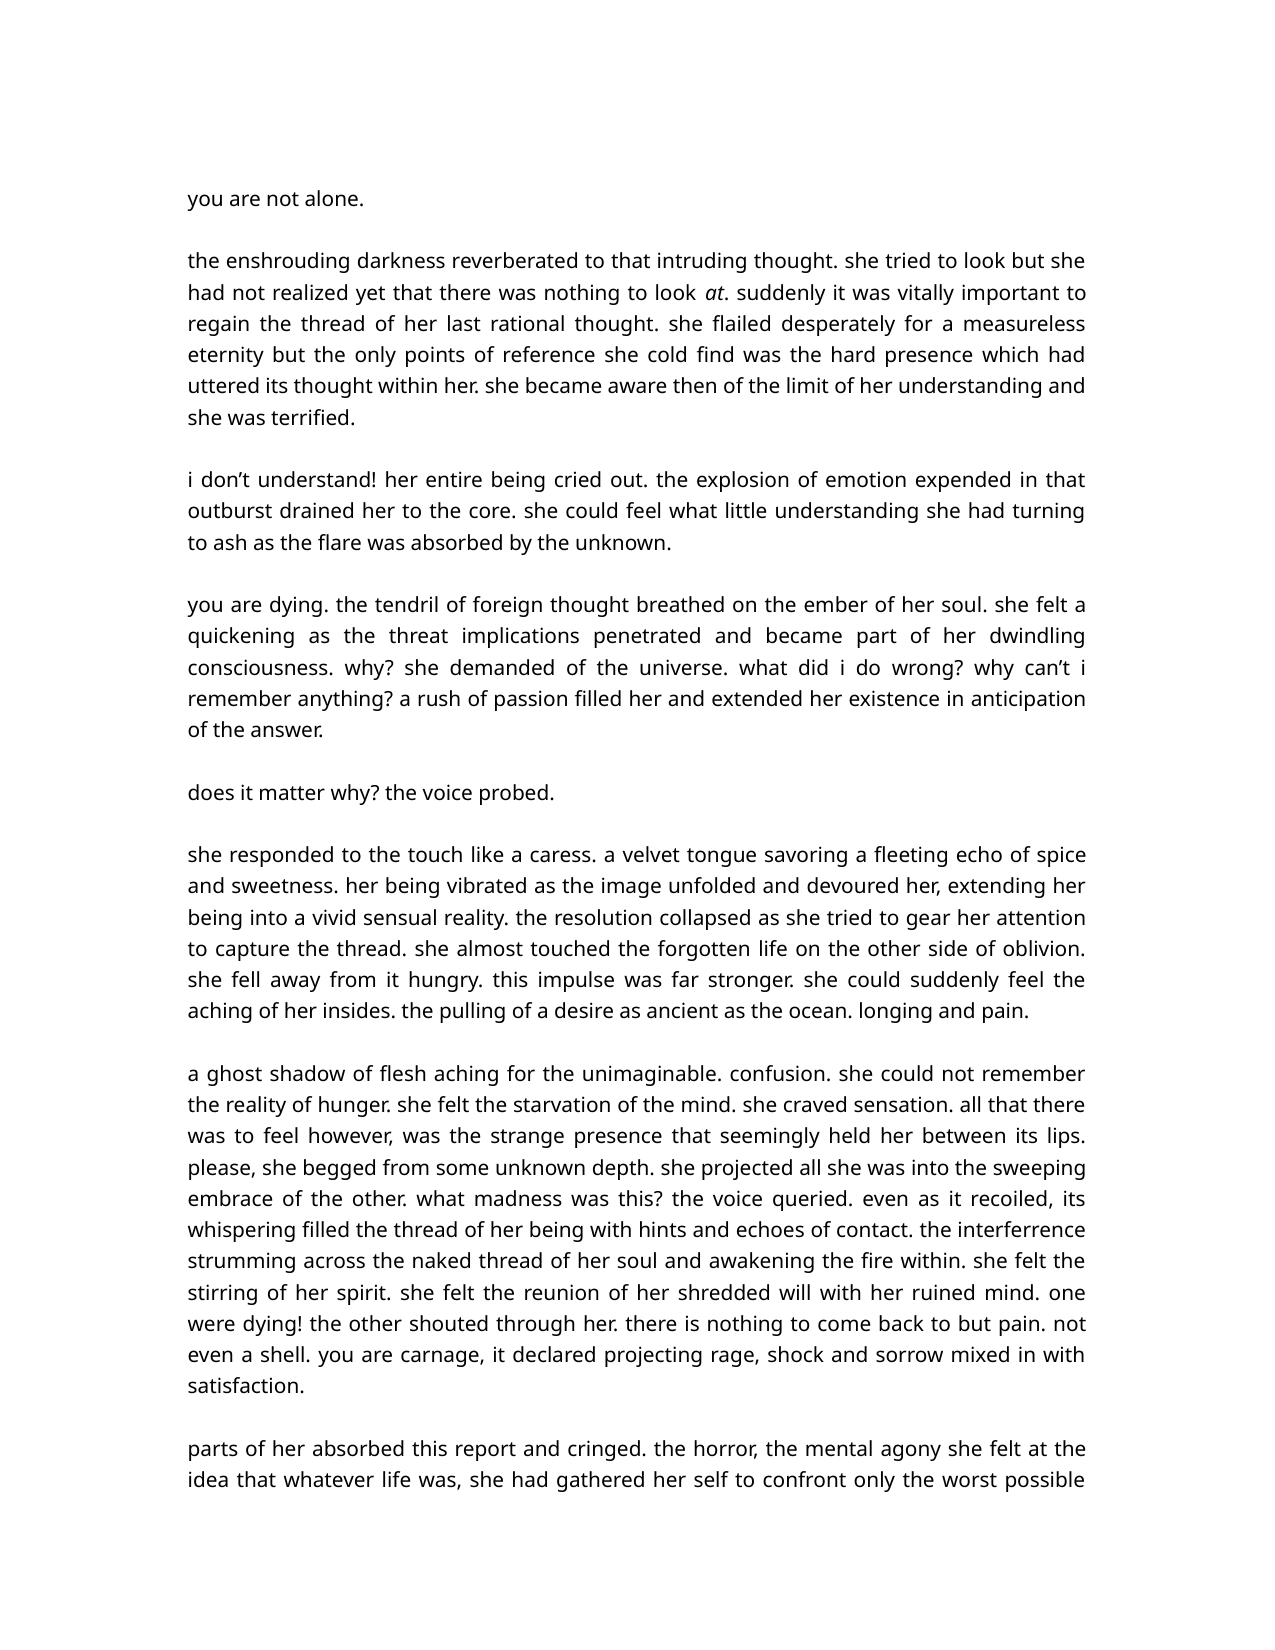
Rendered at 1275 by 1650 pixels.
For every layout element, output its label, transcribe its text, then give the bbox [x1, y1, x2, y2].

text you are not alone. [187, 181, 1087, 212]
text she responded to the touch like a caress. a velvet tongue savoring a fleeting echo of spice and sweetness. her being vibrated as the image unfolded and devoured her, extending her being into a vivid sensual reality. the resolution collapsed as she tried to gear her attention to capture the thread. she almost touched the forgotten life on the other side of oblivion. she fell away from it hungry. this impulse was far stronger. she could suddenly feel the aching of her insides. the pulling of a desire as ancient as the ocean. longing and pain. [187, 837, 1087, 1025]
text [187, 1431, 1087, 1494]
text the enshrouding darkness reverberated to that intruding thought. she tried to look but she had not realized yet that there was nothing to look at. suddenly it was vitally important to regain the thread of her last rational thought. she flailed desperately for a measureless eternity but the only points of reference she cold find was the hard presence which had uttered its thought within her. she became aware then of the limit of her understanding and she was terrified. [187, 244, 1087, 431]
text a ghost shadow of flesh aching for the unimaginable. confusion. she could not remember the reality of hunger. she felt the starvation of the mind. she craved sensation. all that there was to feel however, was the strange presence that seemingly held her between its lips. please, she begged from some unknown depth. she projected all she was into the sweeping embrace of the other. what madness was this? the voice queried. even as it recoiled, its whispering filled the thread of her being with hints and echoes of contact. the interferrence strumming across the naked thread of her soul and awakening the fire within. she felt the stirring of her spirit. she felt the reunion of her shredded will with her ruined mind. one were dying! the other shouted through her. there is nothing to come back to but pain. not even a shell. you are carnage, it declared projecting rage, shock and sorrow mixed in with satisfaction. [187, 1056, 1087, 1400]
text does it matter why? the voice probed. [187, 775, 1087, 806]
text you are dying. the tendril of foreign thought breathed on the ember of her soul. she felt a quickening as the threat implications penetrated and became part of her dwindling consciousness. why? she demanded of the universe. what did i do wrong? why can’t i remember anything? a rush of passion filled her and extended her existence in anticipation of the answer. [187, 587, 1087, 744]
text i don’t understand! her entire being cried out. the explosion of emotion expended in that outburst drained her to the core. she could feel what little understanding she had turning to ash as the flare was absorbed by the unknown. [187, 462, 1087, 556]
